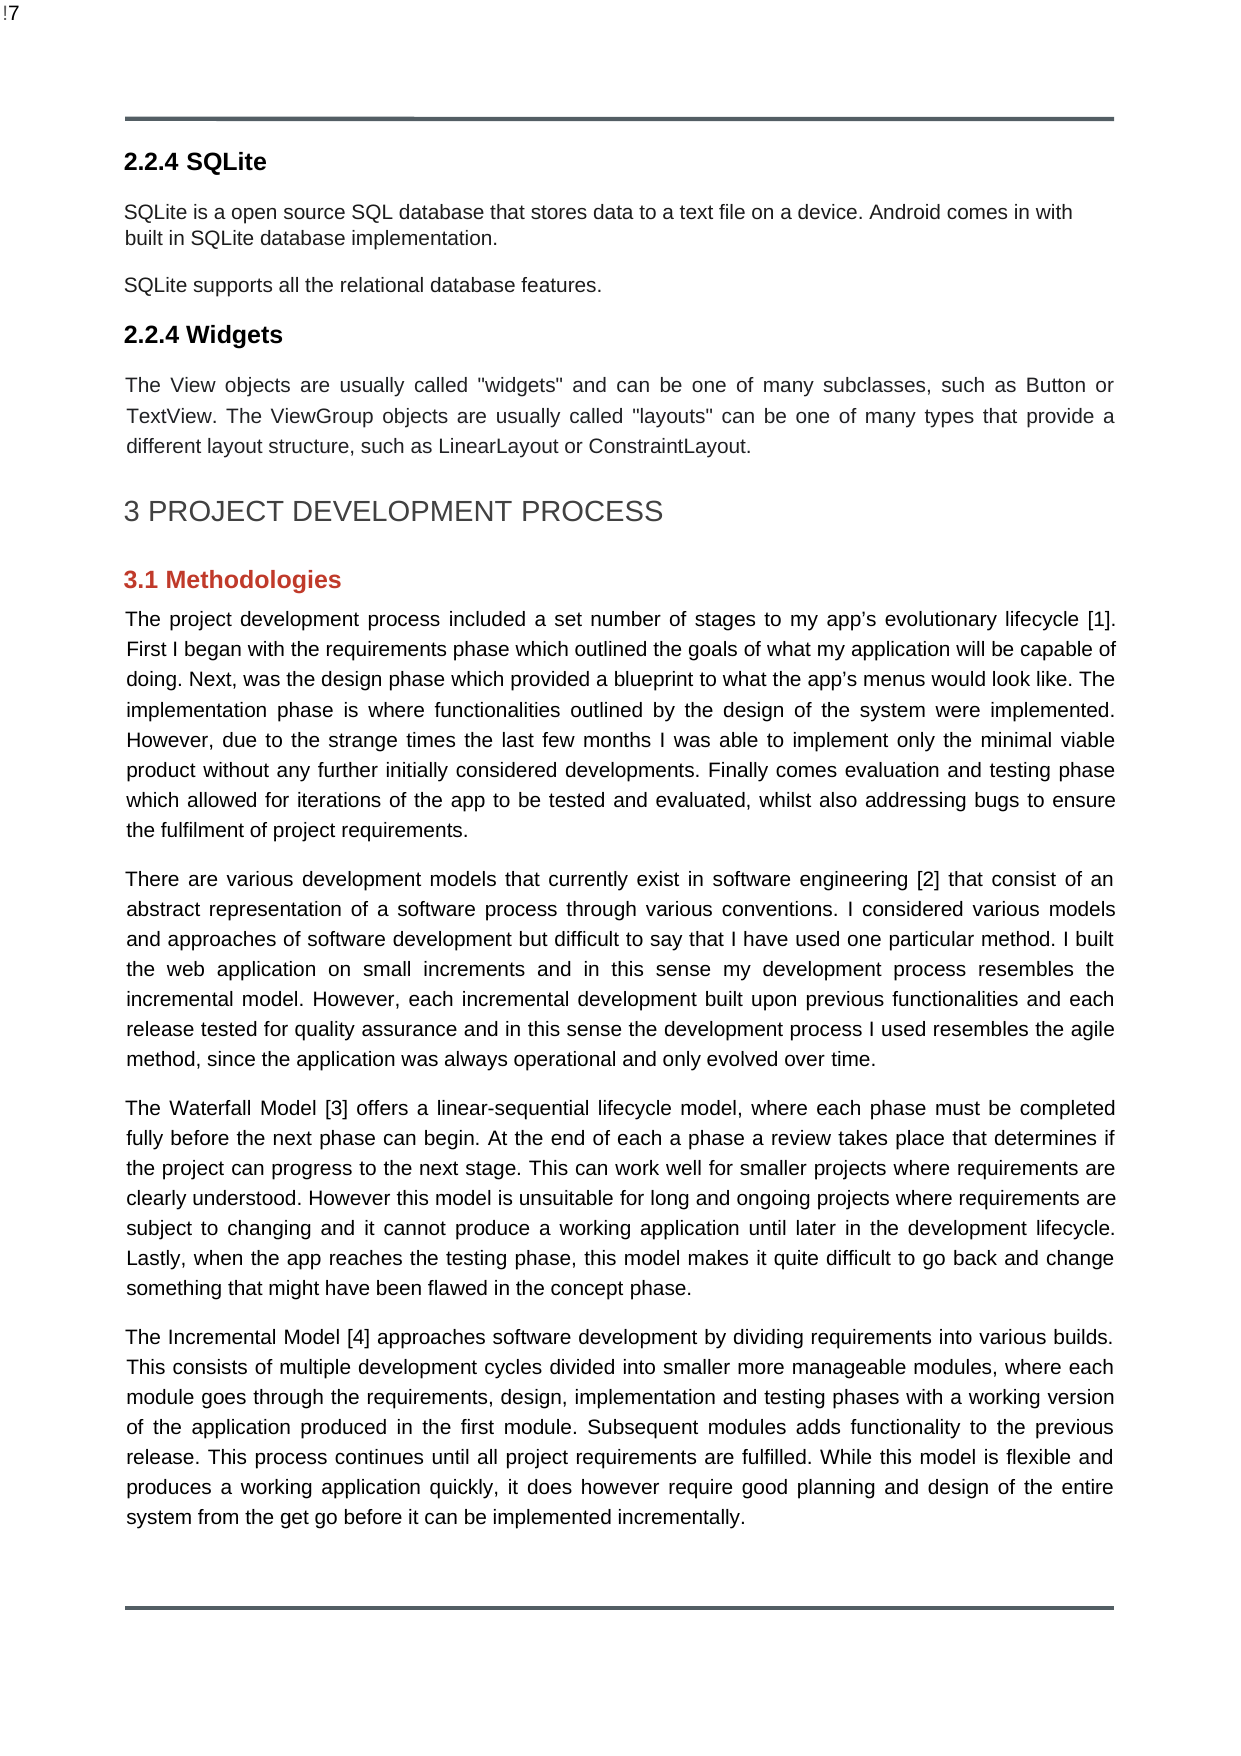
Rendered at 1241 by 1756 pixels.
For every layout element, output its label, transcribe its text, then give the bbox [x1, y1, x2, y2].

text The View objects are usually called "widgets" and can be one of many subclasses, such as Button or TextView. The ViewGroup objects are usually called "layouts" can be one of many types that provide a different layout structure, such as LinearLayout or ConstraintLayout. [125, 373, 1116, 457]
text SQLite supports all the relational database features. [123, 273, 1215, 297]
text There are various development models that currently exist in software engineering [2] that consist of an abstract representation of a software process through various conventions. I considered various models and approaches of software development but difficult to say that I have used one particular method. I built the web application on small increments and in this sense my development process resembles the incremental model. However, each incremental development built upon previous functionalities and each release tested for quality assurance and in this sense the development process I used resembles the agile method, since the application was always operational and only evolved over time. [125, 866, 1116, 1071]
subtitle 2.2.4 Widgets [123, 320, 1215, 349]
subtitle SQLite [123, 147, 1215, 176]
subtitle PROJECT DEVELOPMENT PROCESS [123, 493, 1215, 527]
text The Waterfall Model [3] offers a linear-sequential lifecycle model, where each phase must be completed fully before the next phase can begin. At the end of each a phase a review takes place that determines if the project can progress to the next stage. This can work well for smaller projects where requirements are clearly understood. However this model is unsuitable for long and ongoing projects where requirements are subject to changing and it cannot produce a working application until later in the development lifecycle. Lastly, when the app reaches the testing phase, this model makes it quite difficult to go back and change something that might have been flawed in the concept phase. [125, 1095, 1116, 1300]
text The Incremental Model [4] approaches software development by dividing requirements into various builds. This consists of multiple development cycles divided into smaller more manageable modules, where each module goes through the requirements, design, implementation and testing phases with a working version of the application produced in the first module. Subsequent modules adds functionality to the previous release. This process continues until all project requirements are fulfilled. While this model is flexible and produces a working application quickly, it does however require good planning and design of the entire system from the get go before it can be implemented incrementally. [125, 1324, 1116, 1529]
text The project development process included a set number of stages to my app’s evolutionary lifecycle [1]. First I began with the requirements phase which outlined the goals of what my application will be capable of doing. Next, was the design phase which provided a blueprint to what the app’s menus would look like. The implementation phase is where functionalities outlined by the design of the system were implemented. However, due to the strange times the last few months I was able to implement only the minimal viable product without any further initially considered developments. Finally comes evaluation and testing phase which allowed for iterations of the app to be tested and evaluated, whilst also addressing bugs to ensure the fulfilment of project requirements. [125, 607, 1116, 842]
subtitle Methodologies [123, 565, 1215, 593]
text SQLite is a open source SQL database that stores data to a text file on a device. Android comes in with built in SQLite database implementation. [123, 200, 1104, 250]
